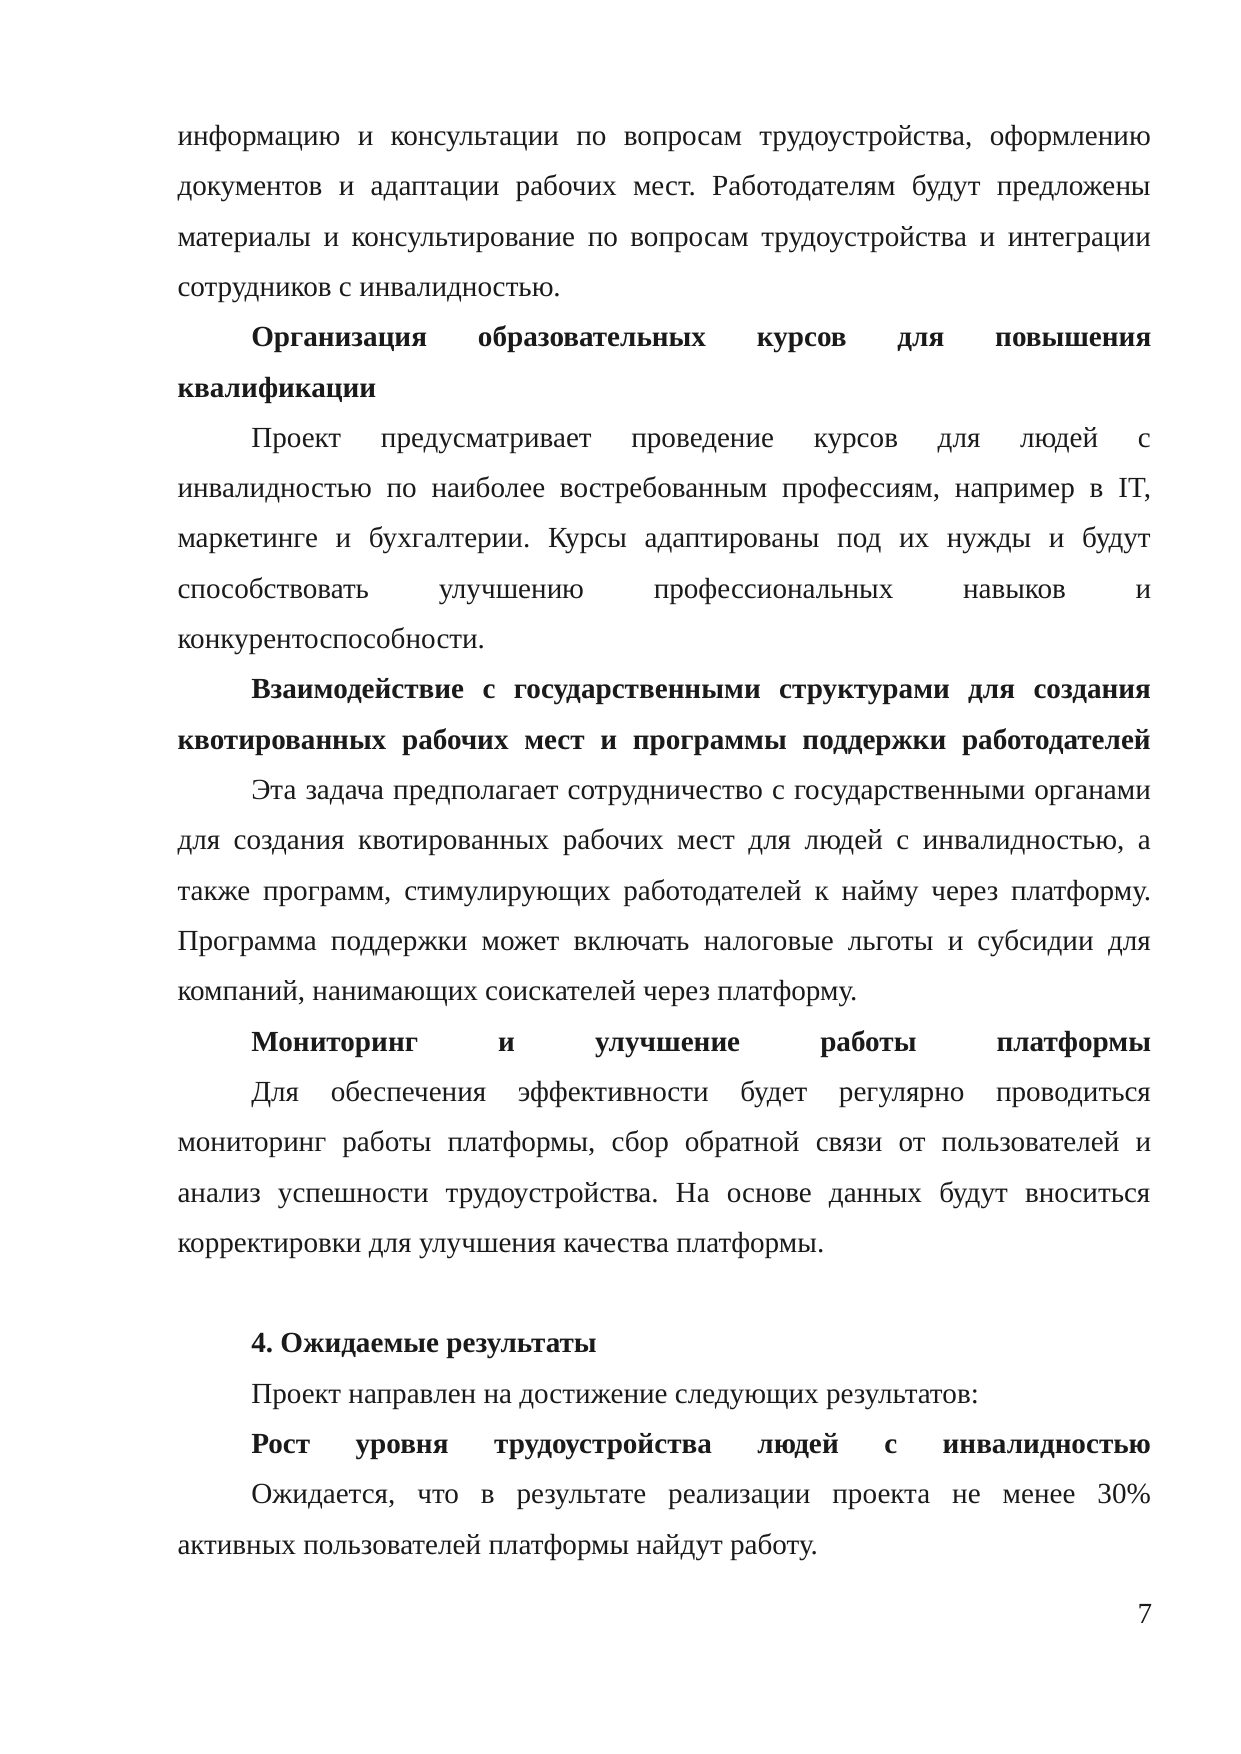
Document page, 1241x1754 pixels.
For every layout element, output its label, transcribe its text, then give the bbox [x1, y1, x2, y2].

text Проект направлен на достижение следующих результатов: [177, 1376, 1152, 1409]
text Организация образовательных курсов для повышения квалификации Проект предусматривает проведение курсов для людей с инвалидностью по наиболее востребованным профессиям, например в IT, маркетинге и бухгалтерии. Курсы адаптированы под их нужды и будут способствовать улучшению профессиональных навыков и конкурентоспособности. [177, 319, 1152, 655]
text Взаимодействие с государственными структурами для создания квотированных рабочих мест и программы поддержки работодателей Эта задача предполагает сотрудничество с государственными органами для создания квотированных рабочих мест для людей с инвалидностью, а также программ, стимулирующих работодателей к найму через платформу. Программа поддержки может включать налоговые льготы и субсидии для компаний, нанимающих соискателей через платформу. [177, 672, 1152, 1007]
subtitle 4. Ожидаемые результаты [177, 1326, 1152, 1359]
text Мониторинг и улучшение работы платформы Для обеспечения эффективности будет регулярно проводиться мониторинг работы платформы, сбор обратной связи от пользователей и анализ успешности трудоустройства. На основе данных будут вноситься корректировки для улучшения качества платформы. [177, 1024, 1152, 1258]
